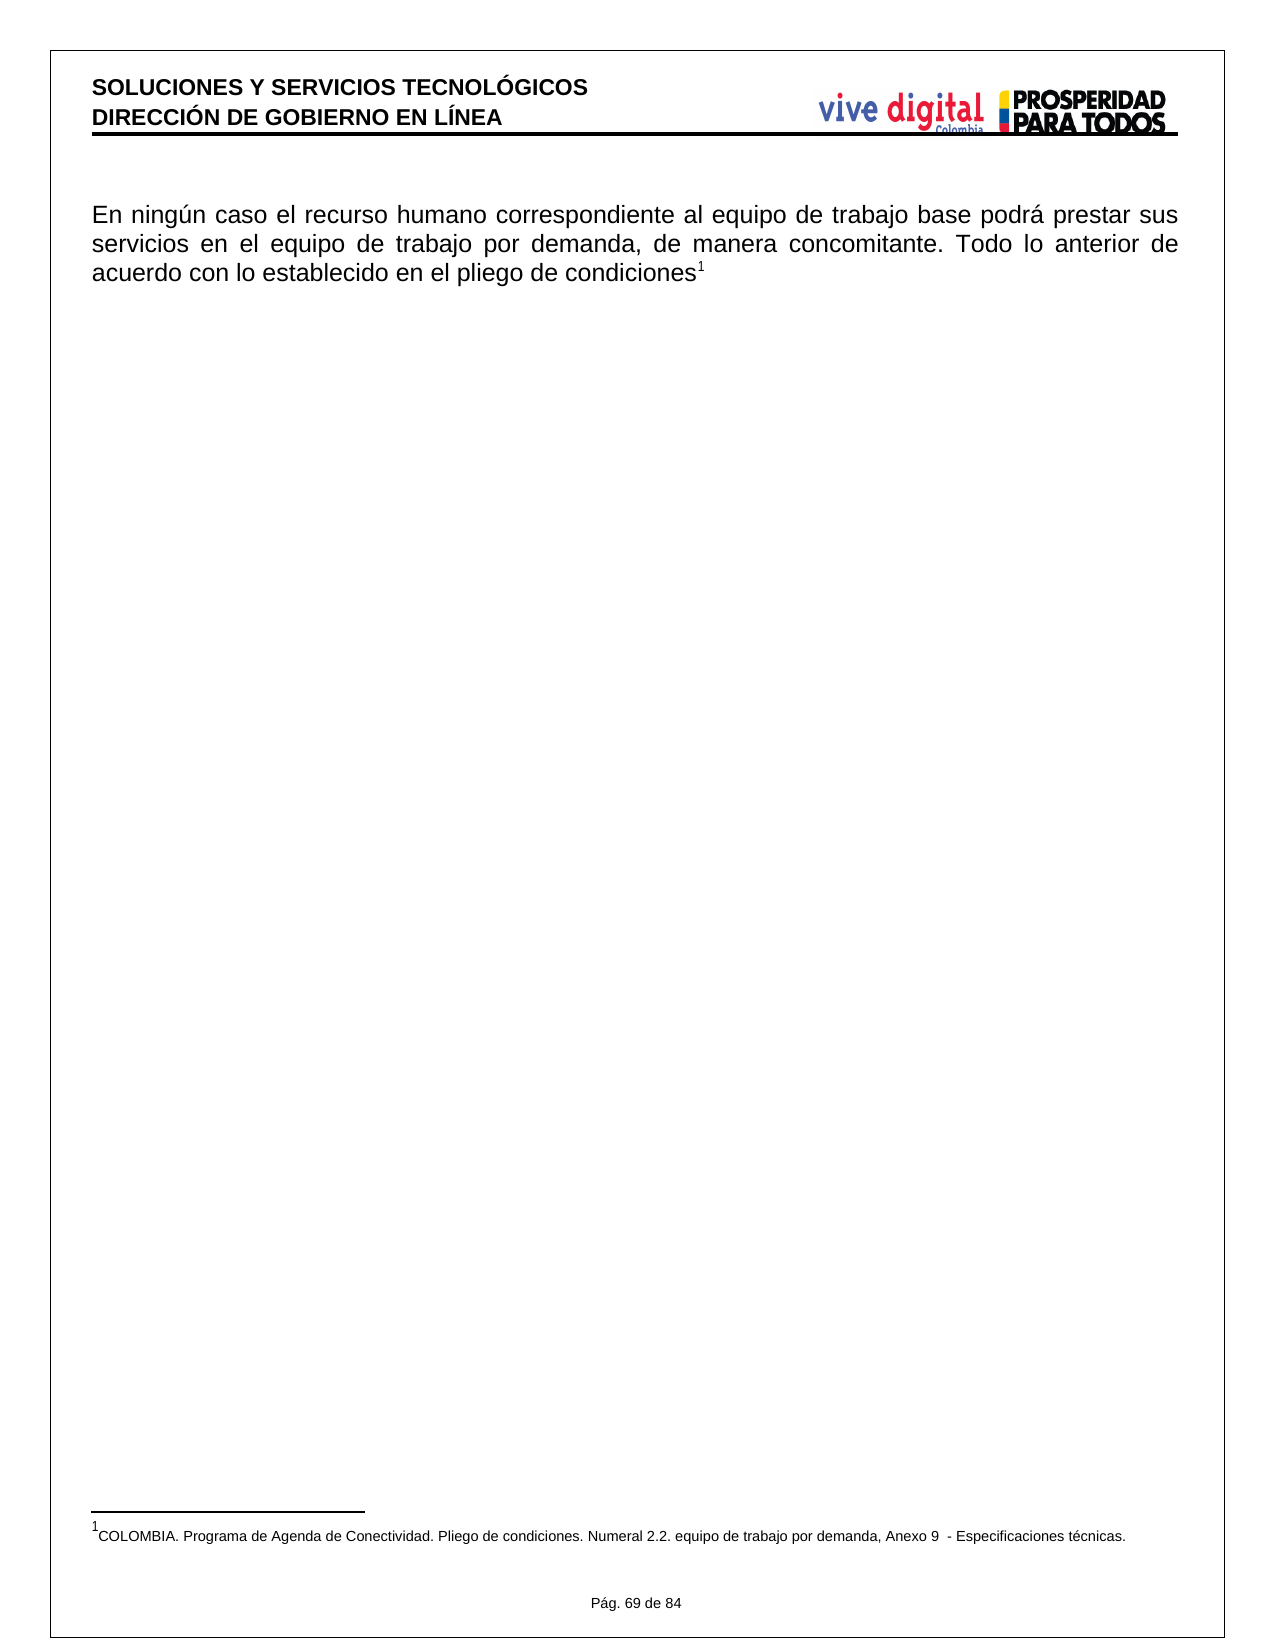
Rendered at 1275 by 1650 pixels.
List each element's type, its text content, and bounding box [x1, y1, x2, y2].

picture [813, 136, 1173, 143]
text En ningún caso el recurso humano correspondiente al equipo de trabajo base podrá prestar sus servicios en el equipo de trabajo por demanda, de manera concomitante. Todo lo anterior de acuerdo con lo establecido en el pliego de condiciones [92, 200, 1180, 287]
picture [813, 84, 1173, 132]
